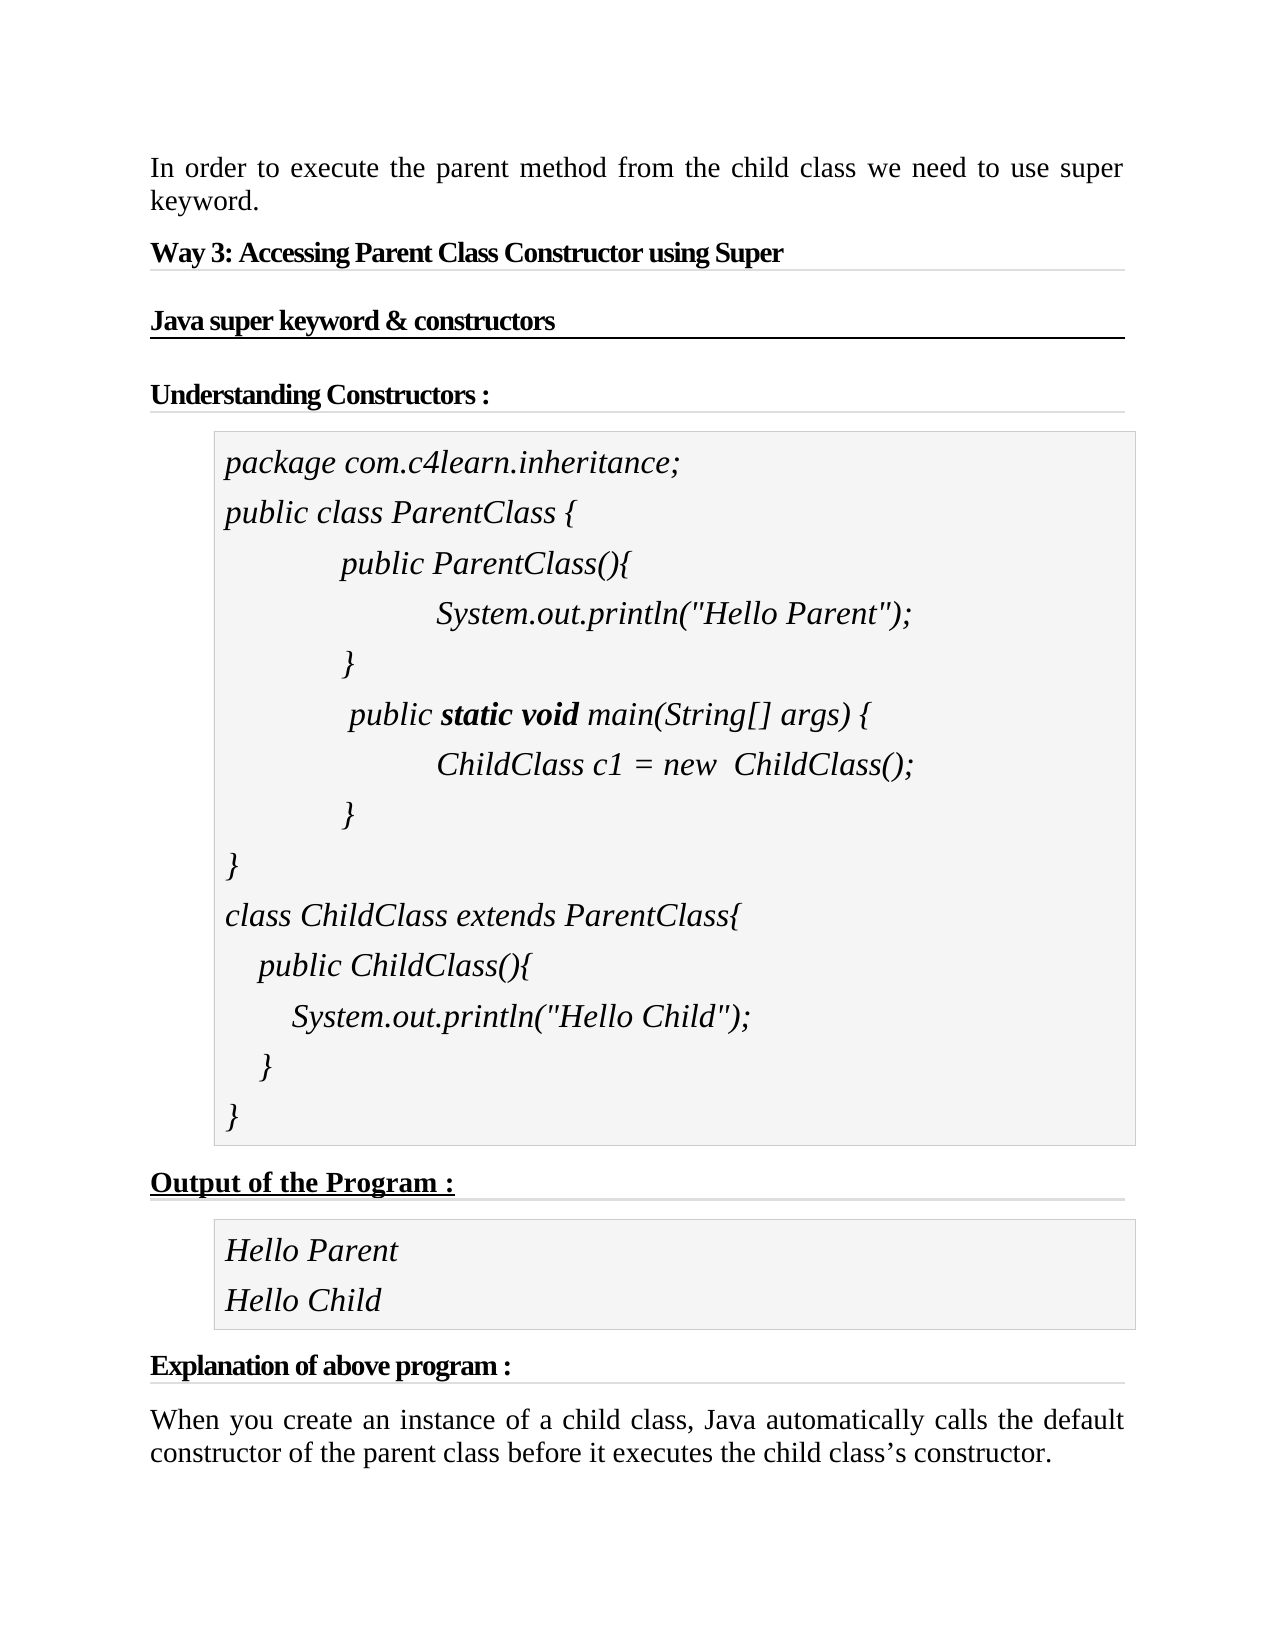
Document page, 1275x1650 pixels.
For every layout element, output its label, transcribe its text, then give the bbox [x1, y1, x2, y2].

text Hello Child [215, 1269, 1135, 1329]
text } [215, 783, 1135, 833]
text System.out.println("Hello Child"); [215, 984, 1135, 1034]
text class ChildClass extends ParentClass{ [215, 884, 1135, 933]
text Hello Parent [215, 1220, 1135, 1268]
text public ChildClass(){ [215, 934, 1135, 984]
text When you create an instance of a child class, Java automatically calls the default constructor of the parent class before it executes the child class’s constructor. [150, 1402, 1125, 1469]
text ChildClass c1 = new ChildClass(); [215, 733, 1135, 783]
text } [215, 1035, 1135, 1084]
text } [215, 833, 1135, 883]
text } [215, 1085, 1135, 1145]
text } [215, 632, 1135, 682]
text public class ParentClass { [215, 481, 1135, 531]
text Understanding Constructors : [150, 377, 1125, 411]
text package com.c4learn.inheritance; [215, 432, 1135, 481]
text Java super keyword & constructors [150, 289, 1125, 337]
text public static void main(String[] args) { [215, 682, 1135, 732]
text Explanation of above program : [150, 1348, 1125, 1382]
text public ParentClass(){ [215, 532, 1135, 581]
text Way 3: Accessing Parent Class Constructor using Super [150, 235, 1125, 269]
subtitle Output of the Program : [150, 1165, 1125, 1198]
text System.out.println("Hello Parent"); [215, 582, 1135, 632]
text In order to execute the parent method from the child class we need to use super keyword. [150, 150, 1125, 217]
